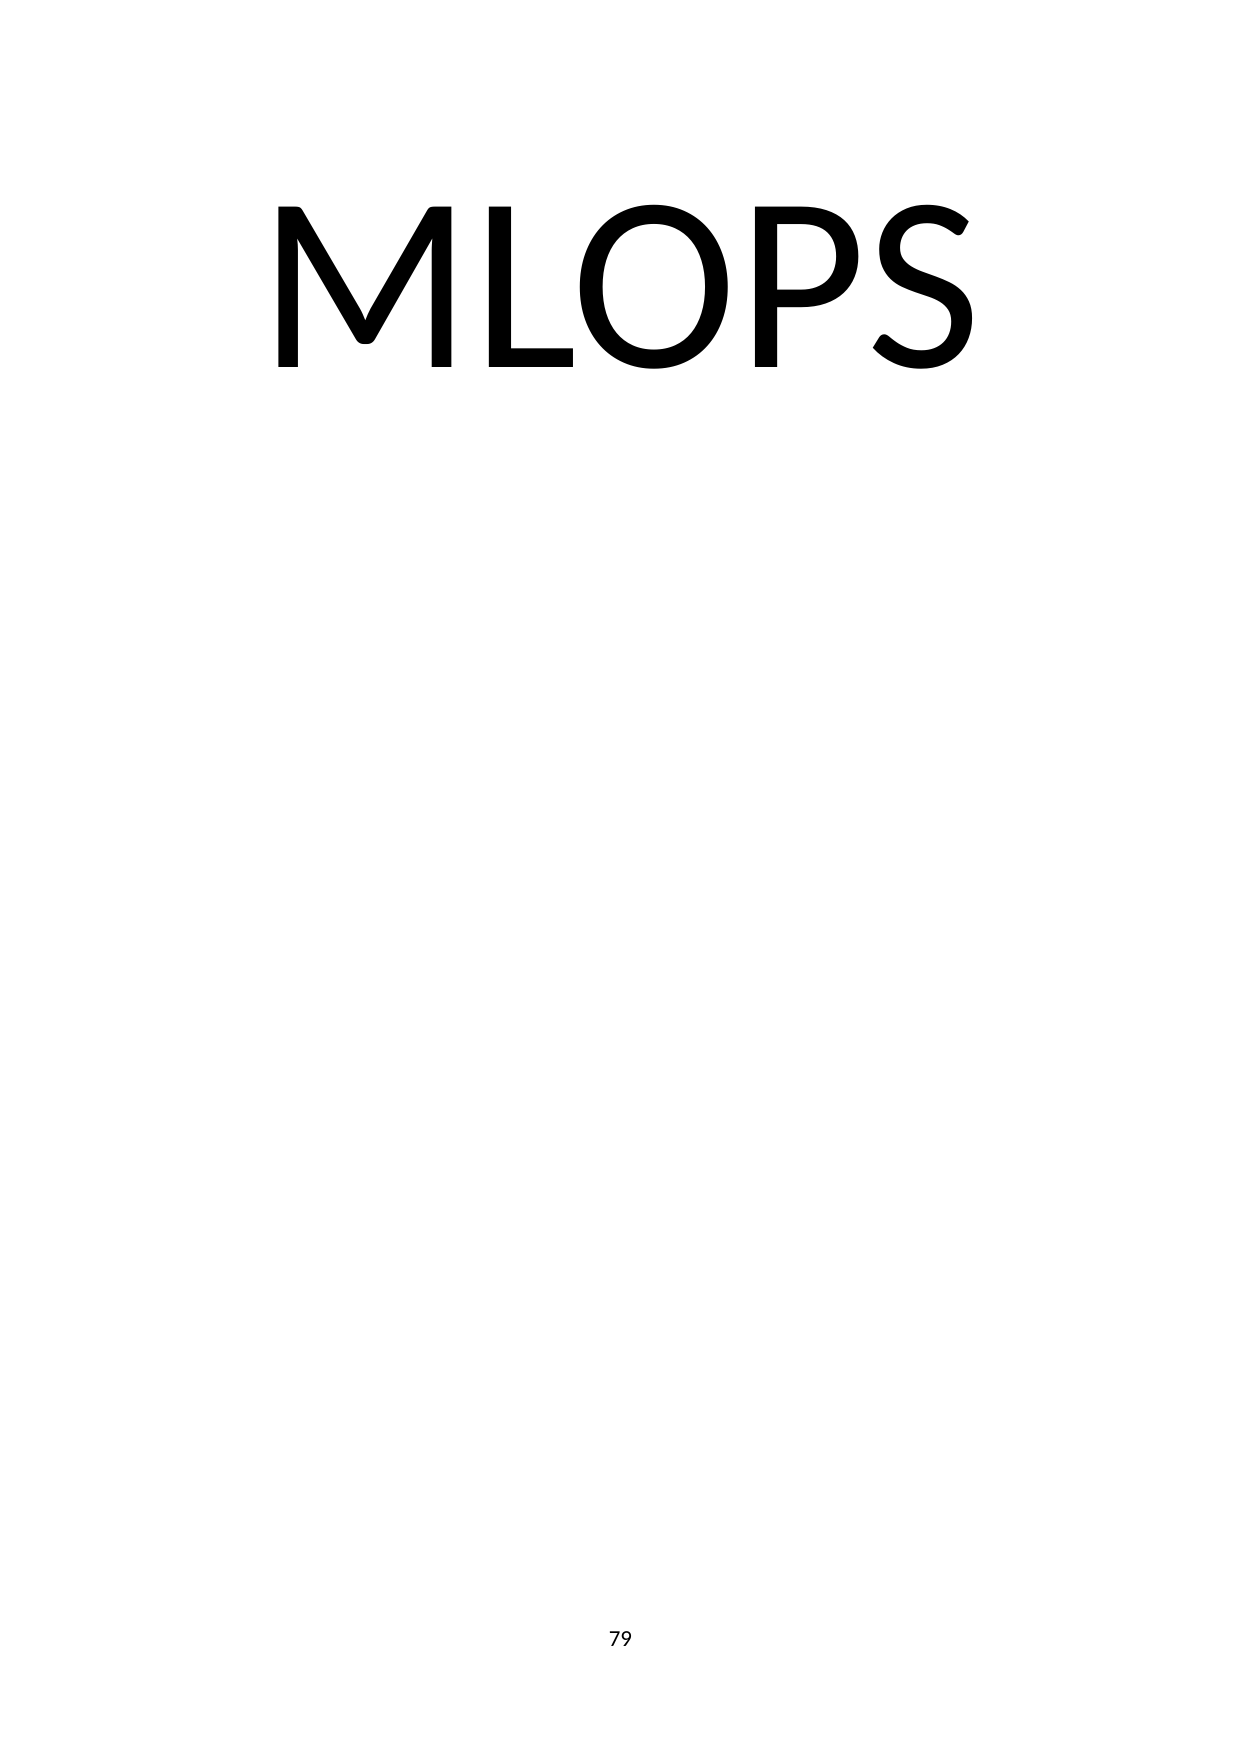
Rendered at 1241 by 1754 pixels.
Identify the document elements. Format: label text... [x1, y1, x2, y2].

text MLOPS [118, 124, 1122, 429]
